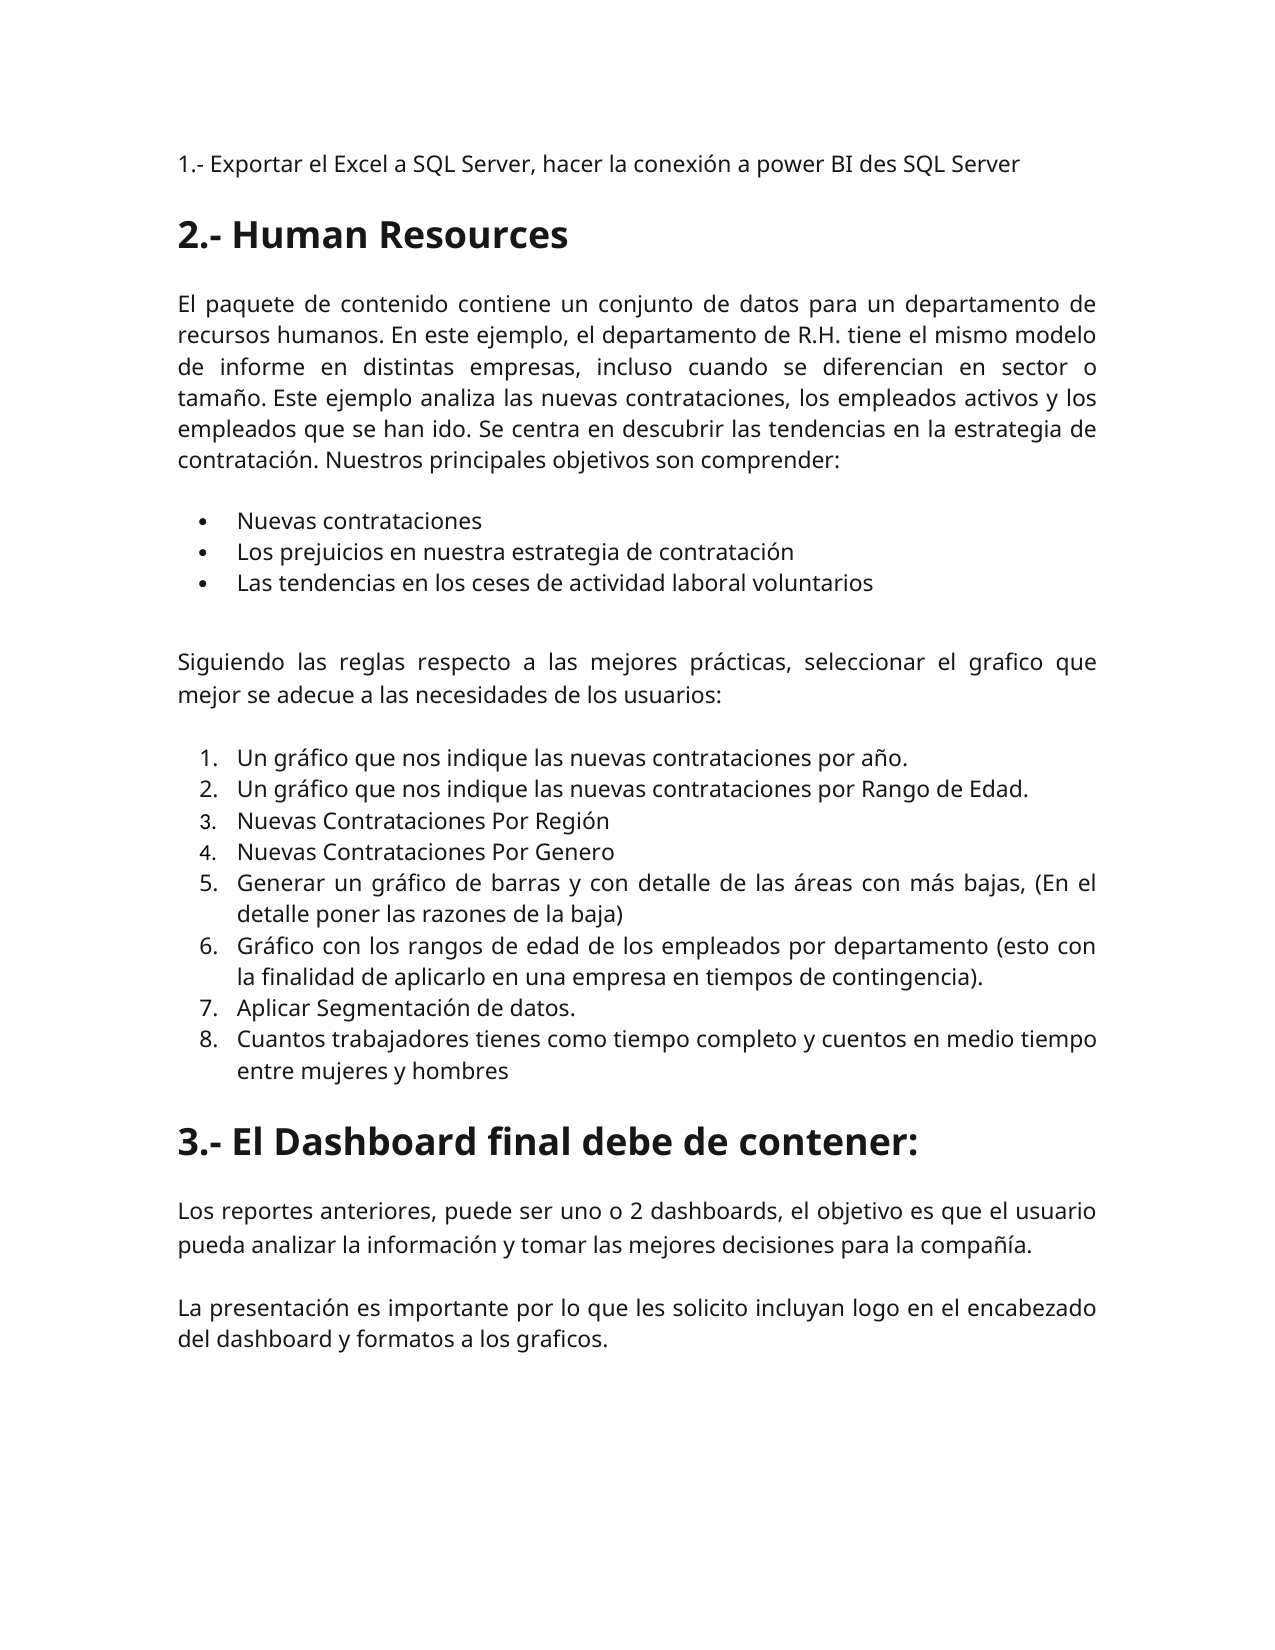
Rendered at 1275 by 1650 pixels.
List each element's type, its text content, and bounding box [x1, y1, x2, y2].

text El paquete de contenido contiene un conjunto de datos para un departamento de recursos humanos. En este ejemplo, el departamento de R.H. tiene el mismo modelo de informe en distintas empresas, incluso cuando se diferencian en sector o tamaño. Este ejemplo analiza las nuevas contrataciones, los empleados activos y los empleados que se han ido. Se centra en descubrir las tendencias en la estrategia de contratación. Nuestros principales objetivos son comprender: [177, 288, 1098, 476]
list Generar un gráfico de barras y con detalle de las áreas con más bajas, (En el detalle poner las razones de la baja) [199, 867, 1098, 930]
list Nuevas contrataciones [199, 505, 1098, 536]
list Gráfico con los rangos de edad de los empleados por departamento (esto con la finalidad de aplicarlo en una empresa en tiempos de contingencia). [199, 930, 1098, 992]
text 3.- El Dashboard final debe de contener: [177, 1115, 1098, 1166]
text La presentación es importante por lo que les solicito incluyan logo en el encabezado del dashboard y formatos a los graficos. [177, 1292, 1098, 1354]
list Aplicar Segmentación de datos. [199, 992, 1098, 1023]
text 1.- Exportar el Excel a SQL Server, hacer la conexión a power BI des SQL Server [177, 148, 1098, 179]
text 2.- Human Resources [177, 208, 1098, 259]
text Los reportes anteriores, puede ser uno o 2 dashboards, el objetivo es que el usuario pueda analizar la información y tomar las mejores decisiones para la compañía. [177, 1195, 1098, 1260]
list Cuantos trabajadores tienes como tiempo completo y cuentos en medio tiempo entre mujeres y hombres [199, 1023, 1098, 1086]
list Nuevas Contrataciones Por Genero [199, 836, 1098, 867]
list Un gráfico que nos indique las nuevas contrataciones por Rango de Edad. [199, 773, 1098, 805]
list Un gráfico que nos indique las nuevas contrataciones por año. [199, 742, 1098, 773]
list Las tendencias en los ceses de actividad laboral voluntarios [199, 567, 1098, 599]
list Los prejuicios en nuestra estrategia de contratación [199, 536, 1098, 567]
list Nuevas Contrataciones Por Región [199, 805, 1098, 836]
text Siguiendo las reglas respecto a las mejores prácticas, seleccionar el grafico que mejor se adecue a las necesidades de los usuarios: [177, 646, 1098, 711]
